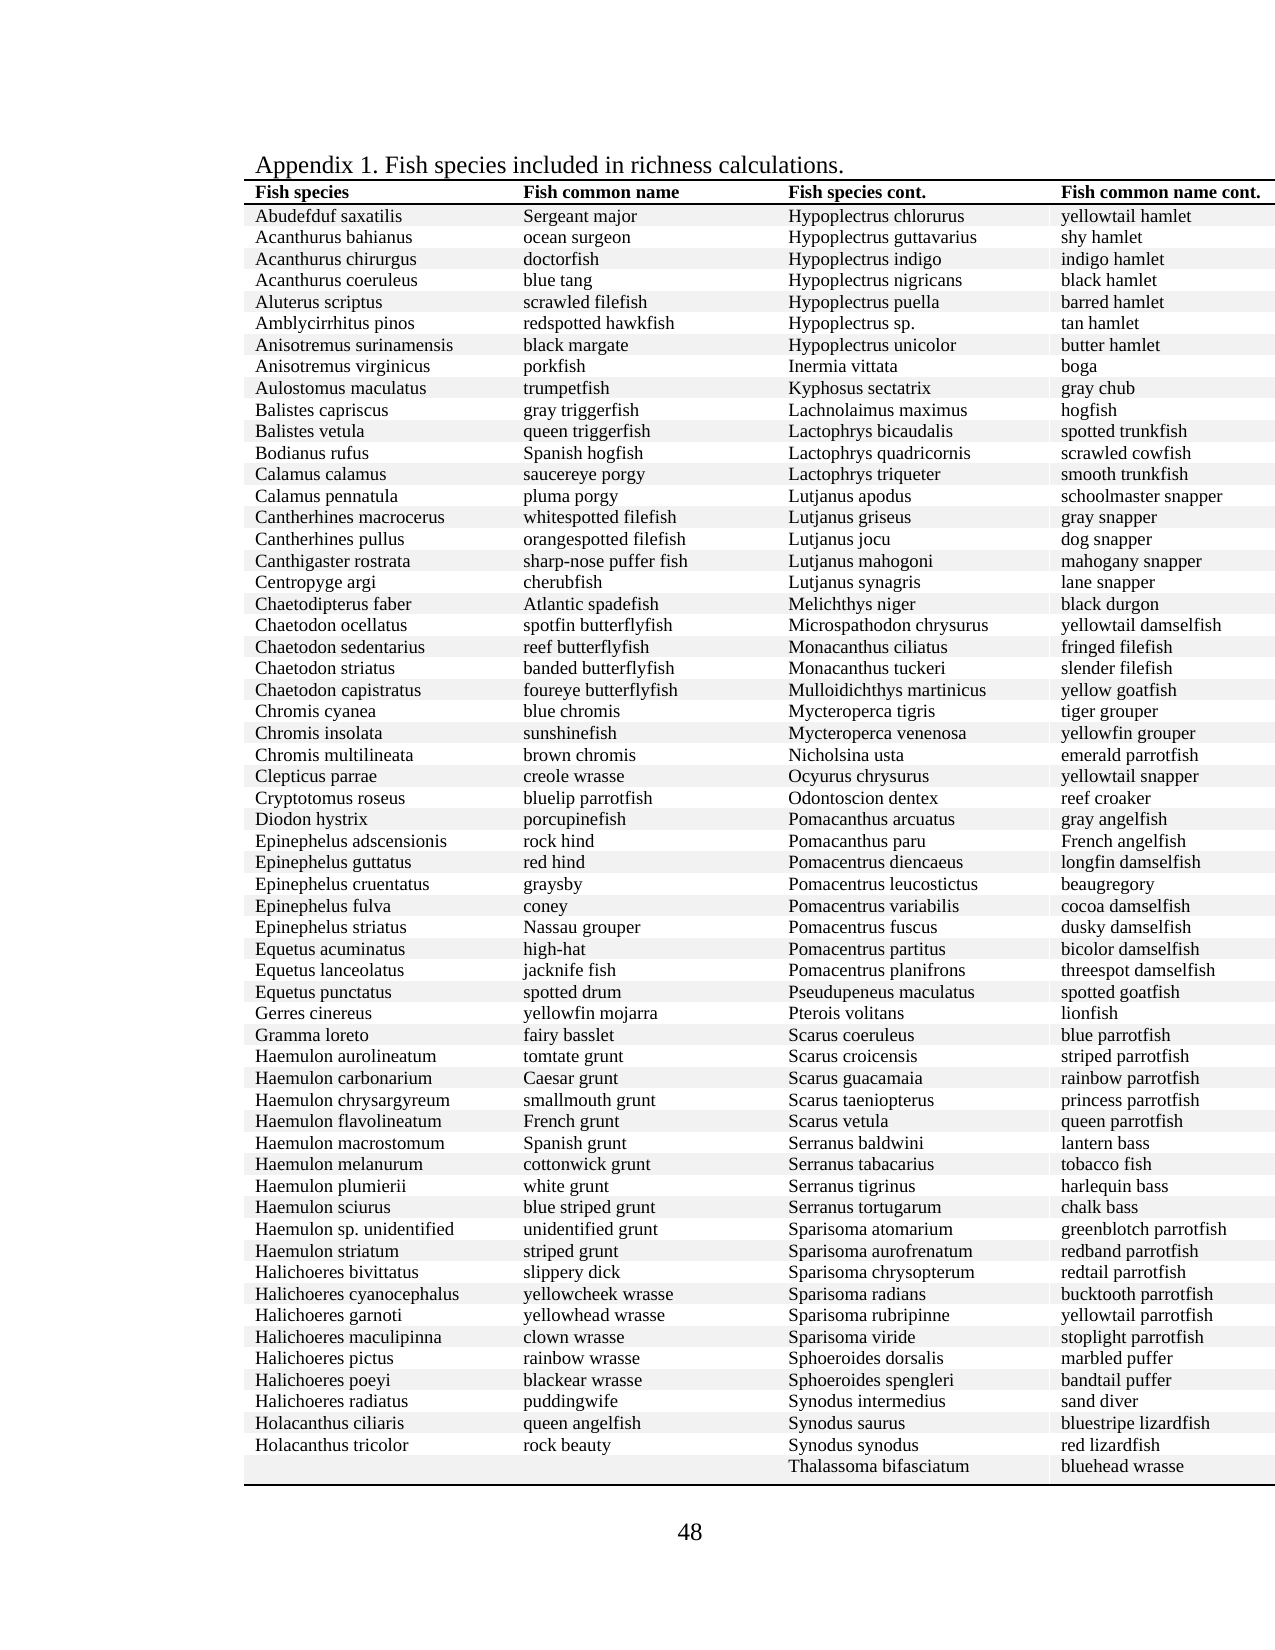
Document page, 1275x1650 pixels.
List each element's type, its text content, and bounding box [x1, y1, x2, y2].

table_cell yellowcheek wrasse [512, 1283, 777, 1304]
table_cell gray angelfish [1050, 808, 1275, 830]
table_cell Nassau grouper [512, 916, 777, 938]
table_cell Melichthys niger [777, 593, 1049, 614]
table_cell yellowtail hamlet [1050, 205, 1275, 226]
table_cell Pomacentrus leucostictus [777, 873, 1049, 894]
table_cell scrawled filefish [512, 291, 777, 312]
table_cell Halichoeres bivittatus [244, 1261, 512, 1283]
table_cell Hypoplectrus indigo [777, 248, 1049, 269]
table_cell Monacanthus ciliatus [777, 636, 1049, 657]
table_cell Centropyge argi [244, 571, 512, 593]
table_cell stoplight parrotfish [1050, 1326, 1275, 1347]
table_cell slender filefish [1050, 657, 1275, 679]
table_cell saucereye porgy [512, 463, 777, 485]
table_cell Halichoeres maculipinna [244, 1326, 512, 1347]
table_cell dog snapper [1050, 528, 1275, 549]
table_cell Hypoplectrus sp. [777, 312, 1049, 334]
table_cell Amblycirrhitus pinos [244, 312, 512, 334]
table_cell Caesar grunt [512, 1067, 777, 1088]
table_cell cottonwick grunt [512, 1153, 777, 1175]
table_cell graysby [512, 873, 777, 894]
table_cell brown chromis [512, 744, 777, 765]
table_cell marbled puffer [1050, 1347, 1275, 1369]
table_cell Scarus coeruleus [777, 1024, 1049, 1045]
table_cell Equetus lanceolatus [244, 959, 512, 981]
table_cell Epinephelus cruentatus [244, 873, 512, 894]
table_cell coney [512, 895, 777, 916]
table_cell doctorfish [512, 248, 777, 269]
table_cell striped grunt [512, 1240, 777, 1261]
table_cell scrawled cowfish [1050, 442, 1275, 463]
table_cell lane snapper [1050, 571, 1275, 593]
table_cell French grunt [512, 1110, 777, 1132]
table_cell Holacanthus tricolor [244, 1434, 512, 1455]
table_cell yellowtail parrotfish [1050, 1304, 1275, 1326]
table_cell rock hind [512, 830, 777, 851]
table_cell Haemulon macrostomum [244, 1132, 512, 1153]
table_cell Lachnolaimus maximus [777, 399, 1049, 420]
table_cell striped parrotfish [1050, 1045, 1275, 1067]
table_cell Halichoeres radiatus [244, 1390, 512, 1412]
table_cell Sparisoma rubripinne [777, 1304, 1049, 1326]
table_cell tomtate grunt [512, 1045, 777, 1067]
table_cell reef butterflyfish [512, 636, 777, 657]
table_cell yellowfin grouper [1050, 722, 1275, 743]
table_cell Gramma loreto [244, 1024, 512, 1045]
table_cell foureye butterflyfish [512, 679, 777, 700]
table_cell Chromis multilineata [244, 744, 512, 765]
table_cell Spanish grunt [512, 1132, 777, 1153]
table_cell Mulloidichthys martinicus [777, 679, 1049, 700]
table_cell Atlantic spadefish [512, 593, 777, 614]
table_cell cocoa damselfish [1050, 895, 1275, 916]
table_cell Acanthurus coeruleus [244, 269, 512, 291]
table_cell Mycteroperca venenosa [777, 722, 1049, 743]
table_cell Sphoeroides spengleri [777, 1369, 1049, 1390]
table_cell Halichoeres cyanocephalus [244, 1283, 512, 1304]
table_cell [512, 1455, 777, 1484]
table_cell Balistes vetula [244, 420, 512, 442]
table_cell Sparisoma radians [777, 1283, 1049, 1304]
table_cell Haemulon chrysargyreum [244, 1089, 512, 1110]
table_cell Microspathodon chrysurus [777, 614, 1049, 636]
table_cell Epinephelus fulva [244, 895, 512, 916]
table_cell French angelfish [1050, 830, 1275, 851]
table_cell sunshinefish [512, 722, 777, 743]
table_cell porcupinefish [512, 808, 777, 830]
table_cell smallmouth grunt [512, 1089, 777, 1110]
table_cell Lutjanus apodus [777, 485, 1049, 506]
table_cell barred hamlet [1050, 291, 1275, 312]
table_cell Bodianus rufus [244, 442, 512, 463]
table_cell pluma porgy [512, 485, 777, 506]
table_cell yellowfin mojarra [512, 1002, 777, 1024]
table_cell hogfish [1050, 399, 1275, 420]
table_cell Acanthurus chirurgus [244, 248, 512, 269]
table_cell banded butterflyfish [512, 657, 777, 679]
table_cell Lutjanus griseus [777, 506, 1049, 528]
table_cell dusky damselfish [1050, 916, 1275, 938]
table_cell Hypoplectrus chlorurus [777, 205, 1049, 226]
table_cell redspotted hawkfish [512, 312, 777, 334]
table_cell Pseudupeneus maculatus [777, 981, 1049, 1002]
table_cell Scarus vetula [777, 1110, 1049, 1132]
table_cell porkfish [512, 355, 777, 377]
table_cell Lutjanus jocu [777, 528, 1049, 549]
table_cell high-hat [512, 938, 777, 959]
table_cell Scarus croicensis [777, 1045, 1049, 1067]
table_cell spotted trunkfish [1050, 420, 1275, 442]
table_cell reef croaker [1050, 787, 1275, 808]
table_cell Clepticus parrae [244, 765, 512, 787]
table_cell Haemulon flavolineatum [244, 1110, 512, 1132]
table_cell Chaetodipterus faber [244, 593, 512, 614]
table_cell longfin damselfish [1050, 851, 1275, 873]
table_cell bandtail puffer [1050, 1369, 1275, 1390]
table_header Fish species cont. [777, 181, 1049, 202]
table_cell greenblotch parrotfish [1050, 1218, 1275, 1239]
table_cell Sergeant major [512, 205, 777, 226]
table_cell threespot damselfish [1050, 959, 1275, 981]
table_cell Sparisoma viride [777, 1326, 1049, 1347]
table_cell Chaetodon striatus [244, 657, 512, 679]
table_cell rainbow wrasse [512, 1347, 777, 1369]
table_cell queen parrotfish [1050, 1110, 1275, 1132]
table_cell Anisotremus surinamensis [244, 334, 512, 355]
table_cell bucktooth parrotfish [1050, 1283, 1275, 1304]
table_cell Serranus baldwini [777, 1132, 1049, 1153]
table_cell unidentified grunt [512, 1218, 777, 1239]
table_cell Lactophrys quadricornis [777, 442, 1049, 463]
table_cell gray snapper [1050, 506, 1275, 528]
table_cell Synodus synodus [777, 1434, 1049, 1455]
table_cell Holacanthus ciliaris [244, 1412, 512, 1433]
table_cell Lutjanus synagris [777, 571, 1049, 593]
table_cell Haemulon aurolineatum [244, 1045, 512, 1067]
table_cell creole wrasse [512, 765, 777, 787]
table_header Fish species [244, 181, 512, 202]
table_cell Haemulon sciurus [244, 1196, 512, 1218]
table_cell red hind [512, 851, 777, 873]
table_cell yellowtail snapper [1050, 765, 1275, 787]
table_cell yellowhead wrasse [512, 1304, 777, 1326]
table_cell gray triggerfish [512, 399, 777, 420]
table_cell spotfin butterflyfish [512, 614, 777, 636]
table_cell Chromis cyanea [244, 700, 512, 722]
table_header Fish common name cont. [1050, 181, 1275, 202]
table_cell rock beauty [512, 1434, 777, 1455]
table_cell Haemulon striatum [244, 1240, 512, 1261]
table_cell fairy basslet [512, 1024, 777, 1045]
table_cell Scarus taeniopterus [777, 1089, 1049, 1110]
table_cell white grunt [512, 1175, 777, 1196]
table_cell Serranus tortugarum [777, 1196, 1049, 1218]
table_cell Inermia vittata [777, 355, 1049, 377]
table_cell black durgon [1050, 593, 1275, 614]
table_cell clown wrasse [512, 1326, 777, 1347]
table_cell Serranus tigrinus [777, 1175, 1049, 1196]
table_cell Sparisoma atomarium [777, 1218, 1049, 1239]
table_cell Odontoscion dentex [777, 787, 1049, 808]
table_cell Equetus punctatus [244, 981, 512, 1002]
table_cell Chaetodon sedentarius [244, 636, 512, 657]
table_cell Calamus pennatula [244, 485, 512, 506]
table_cell chalk bass [1050, 1196, 1275, 1218]
table_cell smooth trunkfish [1050, 463, 1275, 485]
table_cell Balistes capriscus [244, 399, 512, 420]
table_cell Chromis insolata [244, 722, 512, 743]
table_cell Nicholsina usta [777, 744, 1049, 765]
table_cell Canthigaster rostrata [244, 550, 512, 571]
table_cell trumpetfish [512, 377, 777, 398]
table_cell tan hamlet [1050, 312, 1275, 334]
table_cell tobacco fish [1050, 1153, 1275, 1175]
table_cell shy hamlet [1050, 226, 1275, 248]
table_cell Pomacentrus diencaeus [777, 851, 1049, 873]
table_header Fish common name [512, 181, 777, 202]
table_cell black hamlet [1050, 269, 1275, 291]
table_cell Pomacentrus variabilis [777, 895, 1049, 916]
table_cell gray chub [1050, 377, 1275, 398]
table_cell Haemulon sp. unidentified [244, 1218, 512, 1239]
table_cell ocean surgeon [512, 226, 777, 248]
table_cell bicolor damselfish [1050, 938, 1275, 959]
table_cell rainbow parrotfish [1050, 1067, 1275, 1088]
table_cell bluelip parrotfish [512, 787, 777, 808]
table_cell Pomacentrus planifrons [777, 959, 1049, 981]
table_cell boga [1050, 355, 1275, 377]
table_cell Calamus calamus [244, 463, 512, 485]
table_cell Equetus acuminatus [244, 938, 512, 959]
table_cell Sparisoma chrysopterum [777, 1261, 1049, 1283]
table_cell Haemulon melanurum [244, 1153, 512, 1175]
table_cell whitespotted filefish [512, 506, 777, 528]
table_cell lantern bass [1050, 1132, 1275, 1153]
table_cell Lactophrys bicaudalis [777, 420, 1049, 442]
table_cell bluehead wrasse [1050, 1455, 1275, 1484]
table_cell schoolmaster snapper [1050, 485, 1275, 506]
table_cell Aluterus scriptus [244, 291, 512, 312]
table_cell Diodon hystrix [244, 808, 512, 830]
table_cell Sparisoma aurofrenatum [777, 1240, 1049, 1261]
table_cell fringed filefish [1050, 636, 1275, 657]
table_cell redtail parrotfish [1050, 1261, 1275, 1283]
table_cell queen triggerfish [512, 420, 777, 442]
table_cell Aulostomus maculatus [244, 377, 512, 398]
table_cell Cantherhines pullus [244, 528, 512, 549]
table_cell mahogany snapper [1050, 550, 1275, 571]
table_cell Hypoplectrus puella [777, 291, 1049, 312]
table_cell lionfish [1050, 1002, 1275, 1024]
table_cell harlequin bass [1050, 1175, 1275, 1196]
table_cell Pomacentrus fuscus [777, 916, 1049, 938]
table_cell Chaetodon ocellatus [244, 614, 512, 636]
table_cell black margate [512, 334, 777, 355]
table_cell Anisotremus virginicus [244, 355, 512, 377]
table_cell Synodus intermedius [777, 1390, 1049, 1412]
table_cell blue tang [512, 269, 777, 291]
table_cell Ocyurus chrysurus [777, 765, 1049, 787]
text Appendix 1. Fish species included in richness calculations. [255, 150, 1125, 179]
table_cell blue parrotfish [1050, 1024, 1275, 1045]
table_cell Haemulon plumierii [244, 1175, 512, 1196]
table_cell red lizardfish [1050, 1434, 1275, 1455]
table_cell Lactophrys triqueter [777, 463, 1049, 485]
table_cell Hypoplectrus guttavarius [777, 226, 1049, 248]
table_cell Halichoeres poeyi [244, 1369, 512, 1390]
table_cell orangespotted filefish [512, 528, 777, 549]
table_cell sand diver [1050, 1390, 1275, 1412]
table_cell yellowtail damselfish [1050, 614, 1275, 636]
table_cell princess parrotfish [1050, 1089, 1275, 1110]
table_cell Halichoeres garnoti [244, 1304, 512, 1326]
table_cell Hypoplectrus unicolor [777, 334, 1049, 355]
table_cell Abudefduf saxatilis [244, 205, 512, 226]
table_cell beaugregory [1050, 873, 1275, 894]
table_cell indigo hamlet [1050, 248, 1275, 269]
table_cell Acanthurus bahianus [244, 226, 512, 248]
table_cell Epinephelus adscensionis [244, 830, 512, 851]
table_cell cherubfish [512, 571, 777, 593]
table_cell spotted goatfish [1050, 981, 1275, 1002]
table_cell Monacanthus tuckeri [777, 657, 1049, 679]
table_cell blackear wrasse [512, 1369, 777, 1390]
table_cell Sphoeroides dorsalis [777, 1347, 1049, 1369]
table_cell blue chromis [512, 700, 777, 722]
table_cell spotted drum [512, 981, 777, 1002]
table_cell Thalassoma bifasciatum [777, 1455, 1049, 1484]
table_cell Haemulon carbonarium [244, 1067, 512, 1088]
table_cell Gerres cinereus [244, 1002, 512, 1024]
table_cell queen angelfish [512, 1412, 777, 1433]
table_cell jacknife fish [512, 959, 777, 981]
table_cell [244, 1455, 512, 1484]
table_cell Pomacanthus paru [777, 830, 1049, 851]
table_cell butter hamlet [1050, 334, 1275, 355]
table_cell Epinephelus striatus [244, 916, 512, 938]
table_cell Serranus tabacarius [777, 1153, 1049, 1175]
table_cell Mycteroperca tigris [777, 700, 1049, 722]
table_cell Pomacanthus arcuatus [777, 808, 1049, 830]
table_cell puddingwife [512, 1390, 777, 1412]
table_cell tiger grouper [1050, 700, 1275, 722]
table_cell Lutjanus mahogoni [777, 550, 1049, 571]
table_cell emerald parrotfish [1050, 744, 1275, 765]
table_cell Pomacentrus partitus [777, 938, 1049, 959]
table_cell Scarus guacamaia [777, 1067, 1049, 1088]
table_cell Chaetodon capistratus [244, 679, 512, 700]
table_cell bluestripe lizardfish [1050, 1412, 1275, 1433]
table_cell sharp-nose puffer fish [512, 550, 777, 571]
table_cell Cryptotomus roseus [244, 787, 512, 808]
table_cell Cantherhines macrocerus [244, 506, 512, 528]
table_cell Pterois volitans [777, 1002, 1049, 1024]
table_cell Spanish hogfish [512, 442, 777, 463]
table_cell blue striped grunt [512, 1196, 777, 1218]
table_cell Synodus saurus [777, 1412, 1049, 1433]
table_cell Hypoplectrus nigricans [777, 269, 1049, 291]
table_cell Epinephelus guttatus [244, 851, 512, 873]
table_cell Kyphosus sectatrix [777, 377, 1049, 398]
table_cell slippery dick [512, 1261, 777, 1283]
table_cell Halichoeres pictus [244, 1347, 512, 1369]
table_cell yellow goatfish [1050, 679, 1275, 700]
table_cell redband parrotfish [1050, 1240, 1275, 1261]
